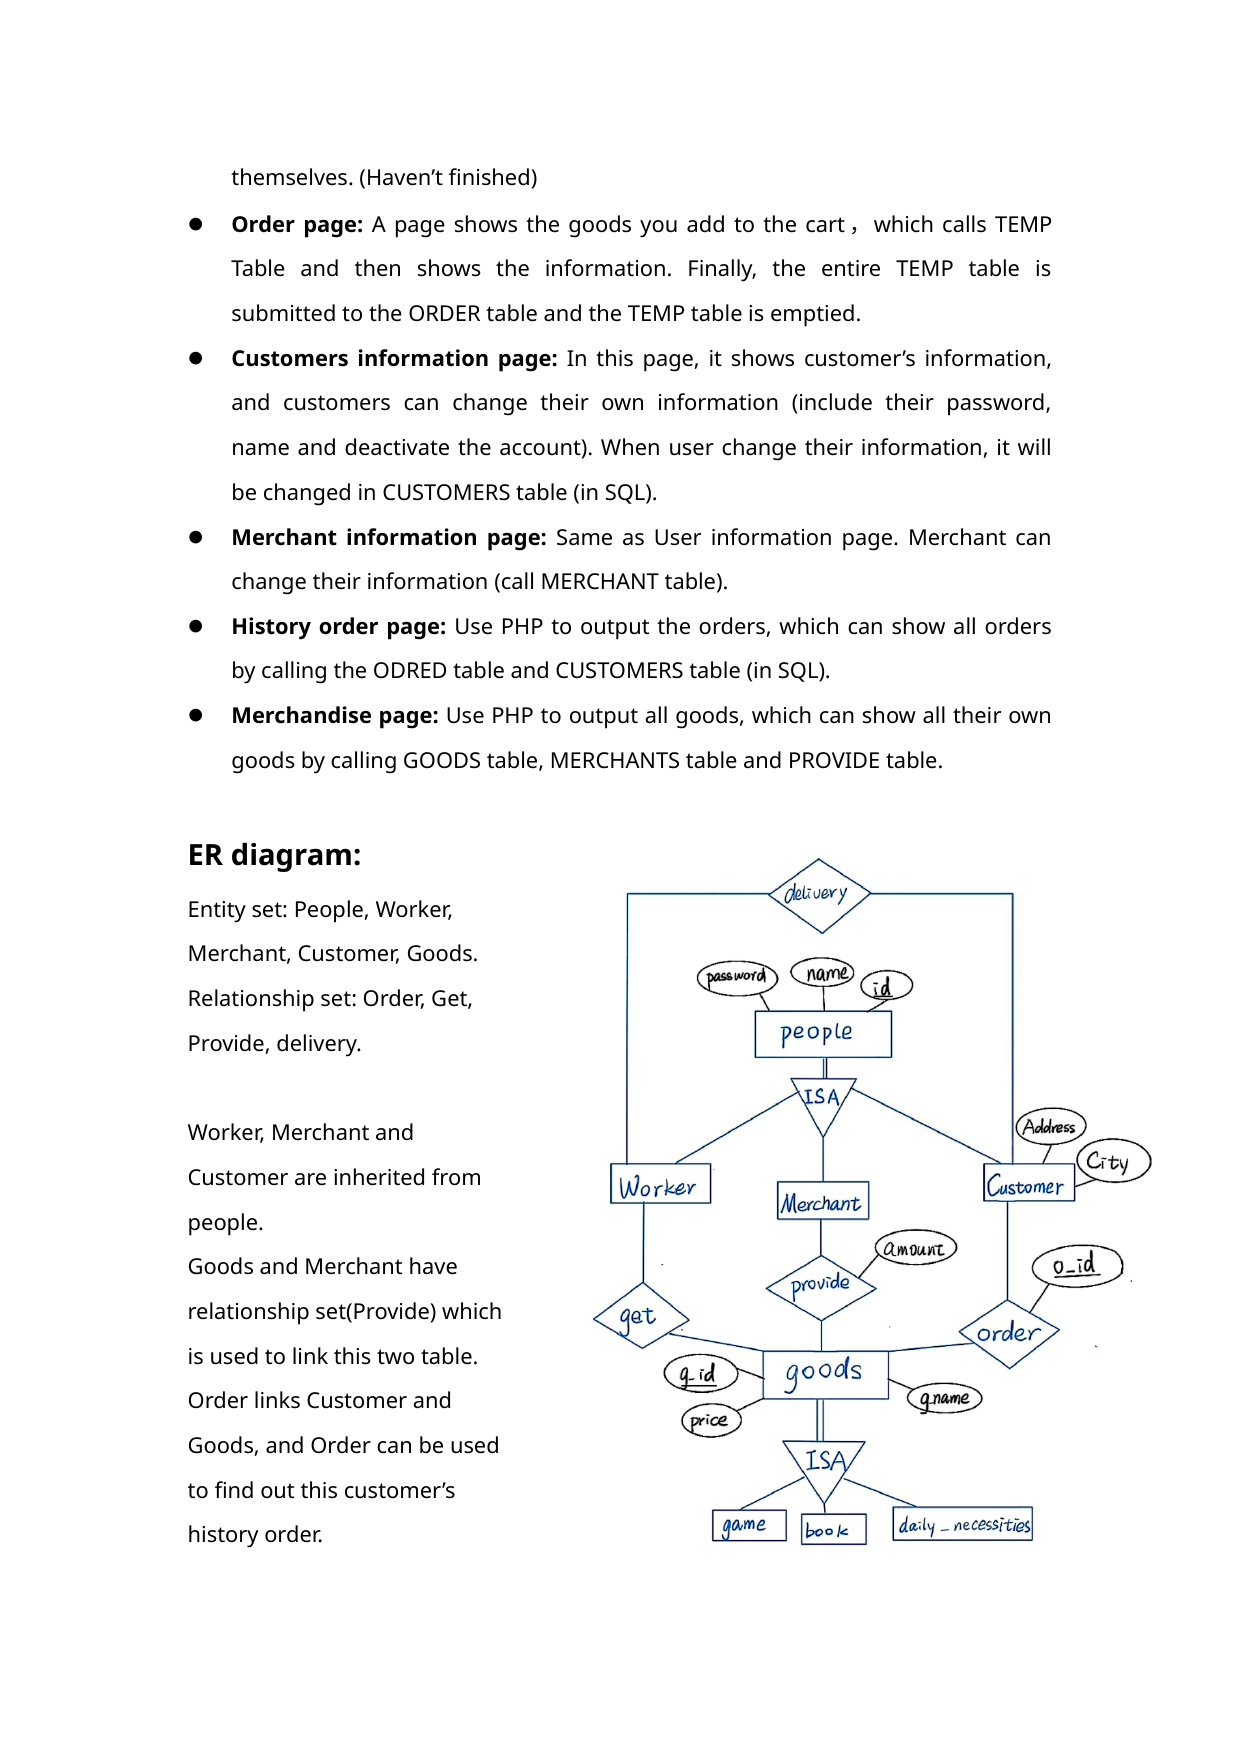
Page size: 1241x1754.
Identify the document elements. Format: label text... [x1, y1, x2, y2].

list Order page: A page shows the goods you add to the cart，which calls TEMP Table and then shows the information. Finally, the entire TEMP table is submitted to the ORDER table and the TEMP table is emptied. [187, 207, 1053, 328]
text Relationship set: Order, Get, Provide, delivery. [187, 983, 541, 1058]
text Entity set: People, Worker, Merchant, Customer, Goods. [187, 894, 541, 968]
list Merchandise page: Use PHP to output all goods, which can show all their own goods by calling GOODS table, MERCHANTS table and PROVIDE table. [187, 700, 1053, 775]
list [187, 162, 1053, 192]
text Order links Customer and Goods, and Order can be used to find out this customer’s history order. [187, 1385, 541, 1549]
picture [541, 787, 1177, 1608]
list Customers information page: In this page, it shows customer’s information, and customers can change their own information (include their password, name and deactivate the account). When user change their information, it will be changed in CUSTOMERS table (in SQL). [187, 343, 1053, 507]
text Worker, Merchant and Customer are inherited from people. [187, 1117, 541, 1236]
text Goods and Merchant have relationship set(Provide) which is used to link this two table. [187, 1251, 541, 1370]
list History order page: Use PHP to output the orders, which can show all orders by calling the ODRED table and CUSTOMERS table (in SQL). [187, 611, 1053, 685]
text ER diagram: [187, 834, 541, 874]
list Merchant information page: Same as User information page. Merchant can change their information (call MERCHANT table). [187, 521, 1053, 596]
